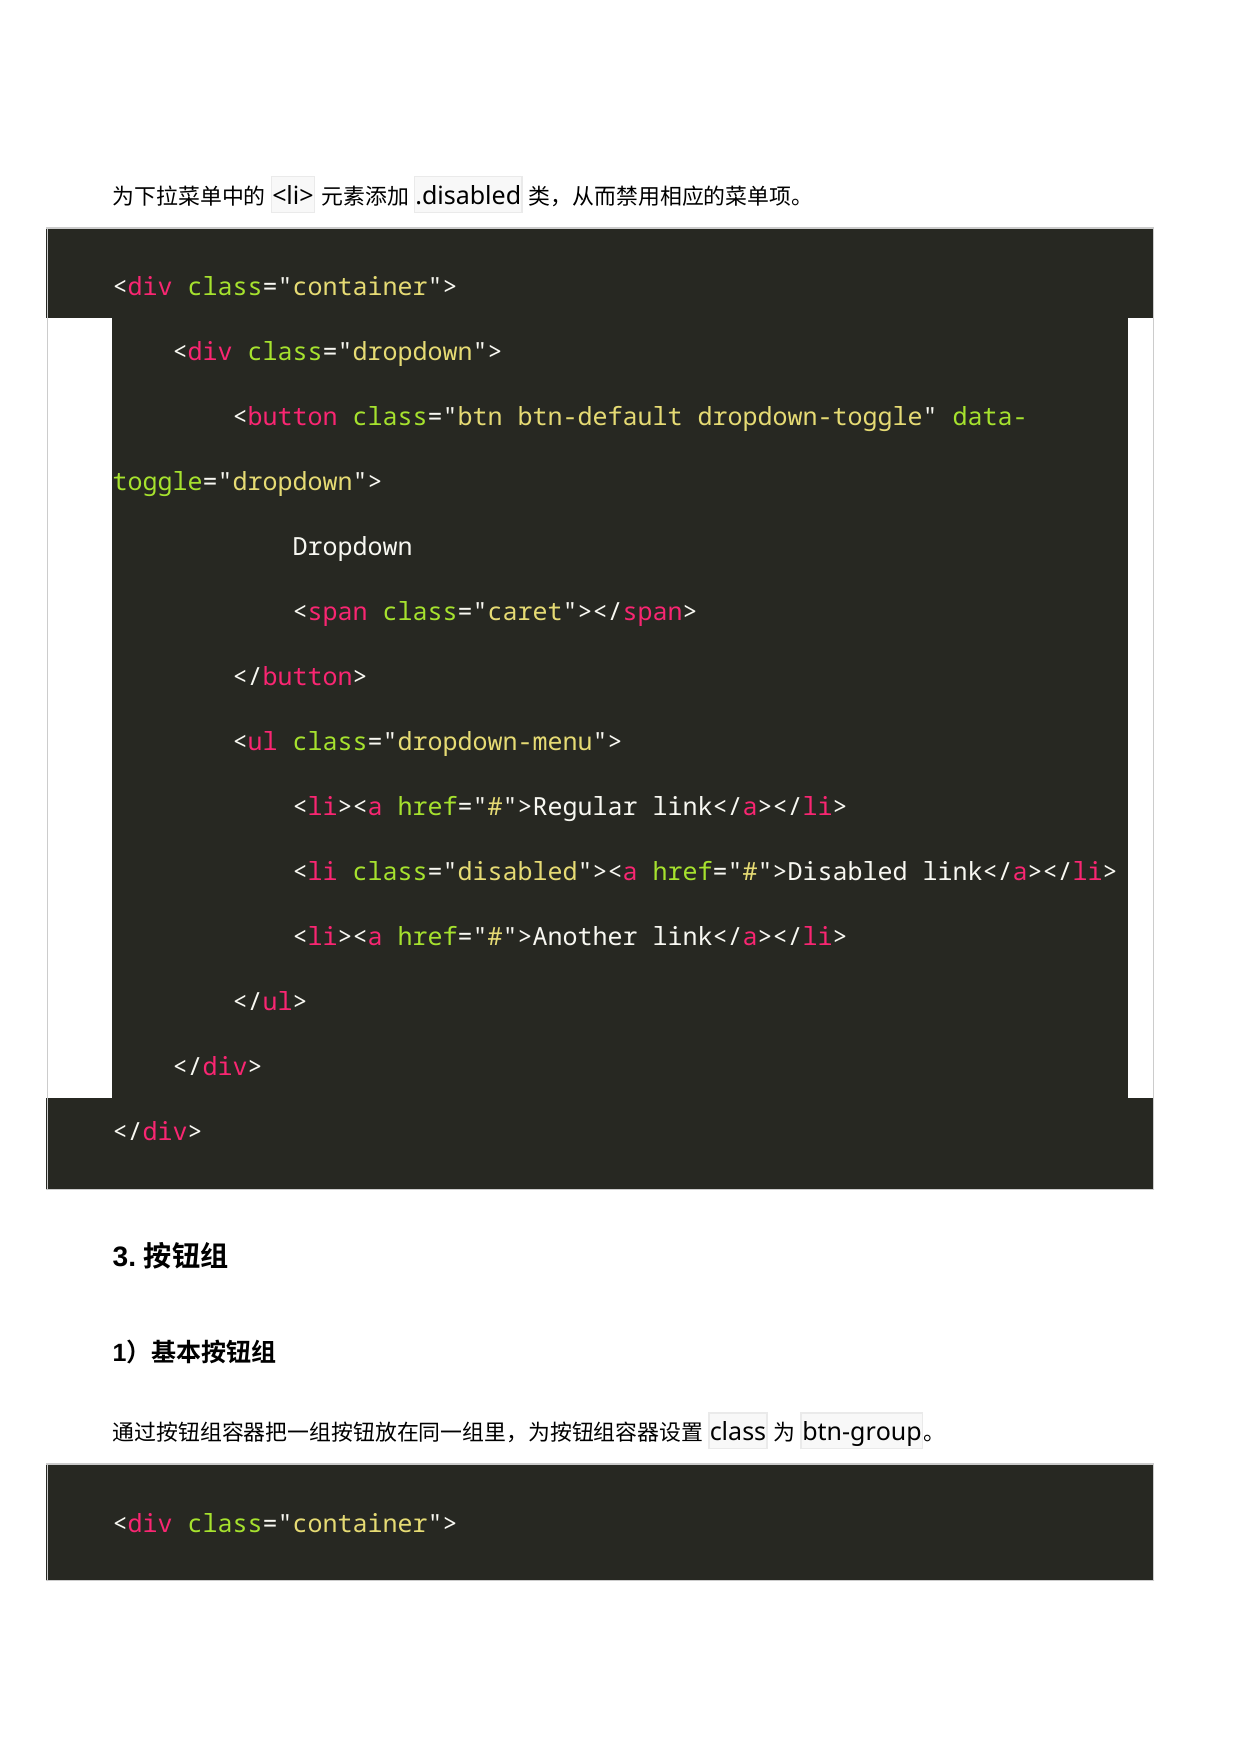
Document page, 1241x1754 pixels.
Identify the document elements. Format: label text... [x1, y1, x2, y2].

text 通过按钮组容器把一组按钮放在同一组里，为按钮组容器设置 class 为 btn-group。 [112, 1398, 1128, 1463]
text 为下拉菜单中的 <li> 元素添加 .disabled 类，从而禁用相应的菜单项。 [112, 162, 1128, 227]
text </ul> [112, 968, 1128, 1033]
text <span class="caret"></span> [112, 578, 1128, 643]
text <li class="disabled"><a href="#">Disabled link</a></li> [112, 838, 1128, 903]
text <button class="btn btn-default dropdown-toggle" data-toggle="dropdown"> [112, 383, 1128, 513]
text <div class="container"> [48, 229, 1153, 318]
text <ul class="dropdown-menu"> [112, 708, 1128, 773]
text <div class="container"> [48, 1465, 1153, 1580]
text <li><a href="#">Regular link</a></li> [112, 773, 1128, 838]
text </div> [48, 1072, 1153, 1189]
text Dropdown [112, 513, 1128, 578]
text 1）基本按钮组 [112, 1318, 1128, 1383]
text </div> [112, 1033, 1128, 1072]
text <div class="dropdown"> [112, 318, 1128, 383]
text 3. 按钮组 [112, 1221, 1128, 1286]
text <li><a href="#">Another link</a></li> [112, 903, 1128, 968]
text </button> [112, 643, 1128, 708]
